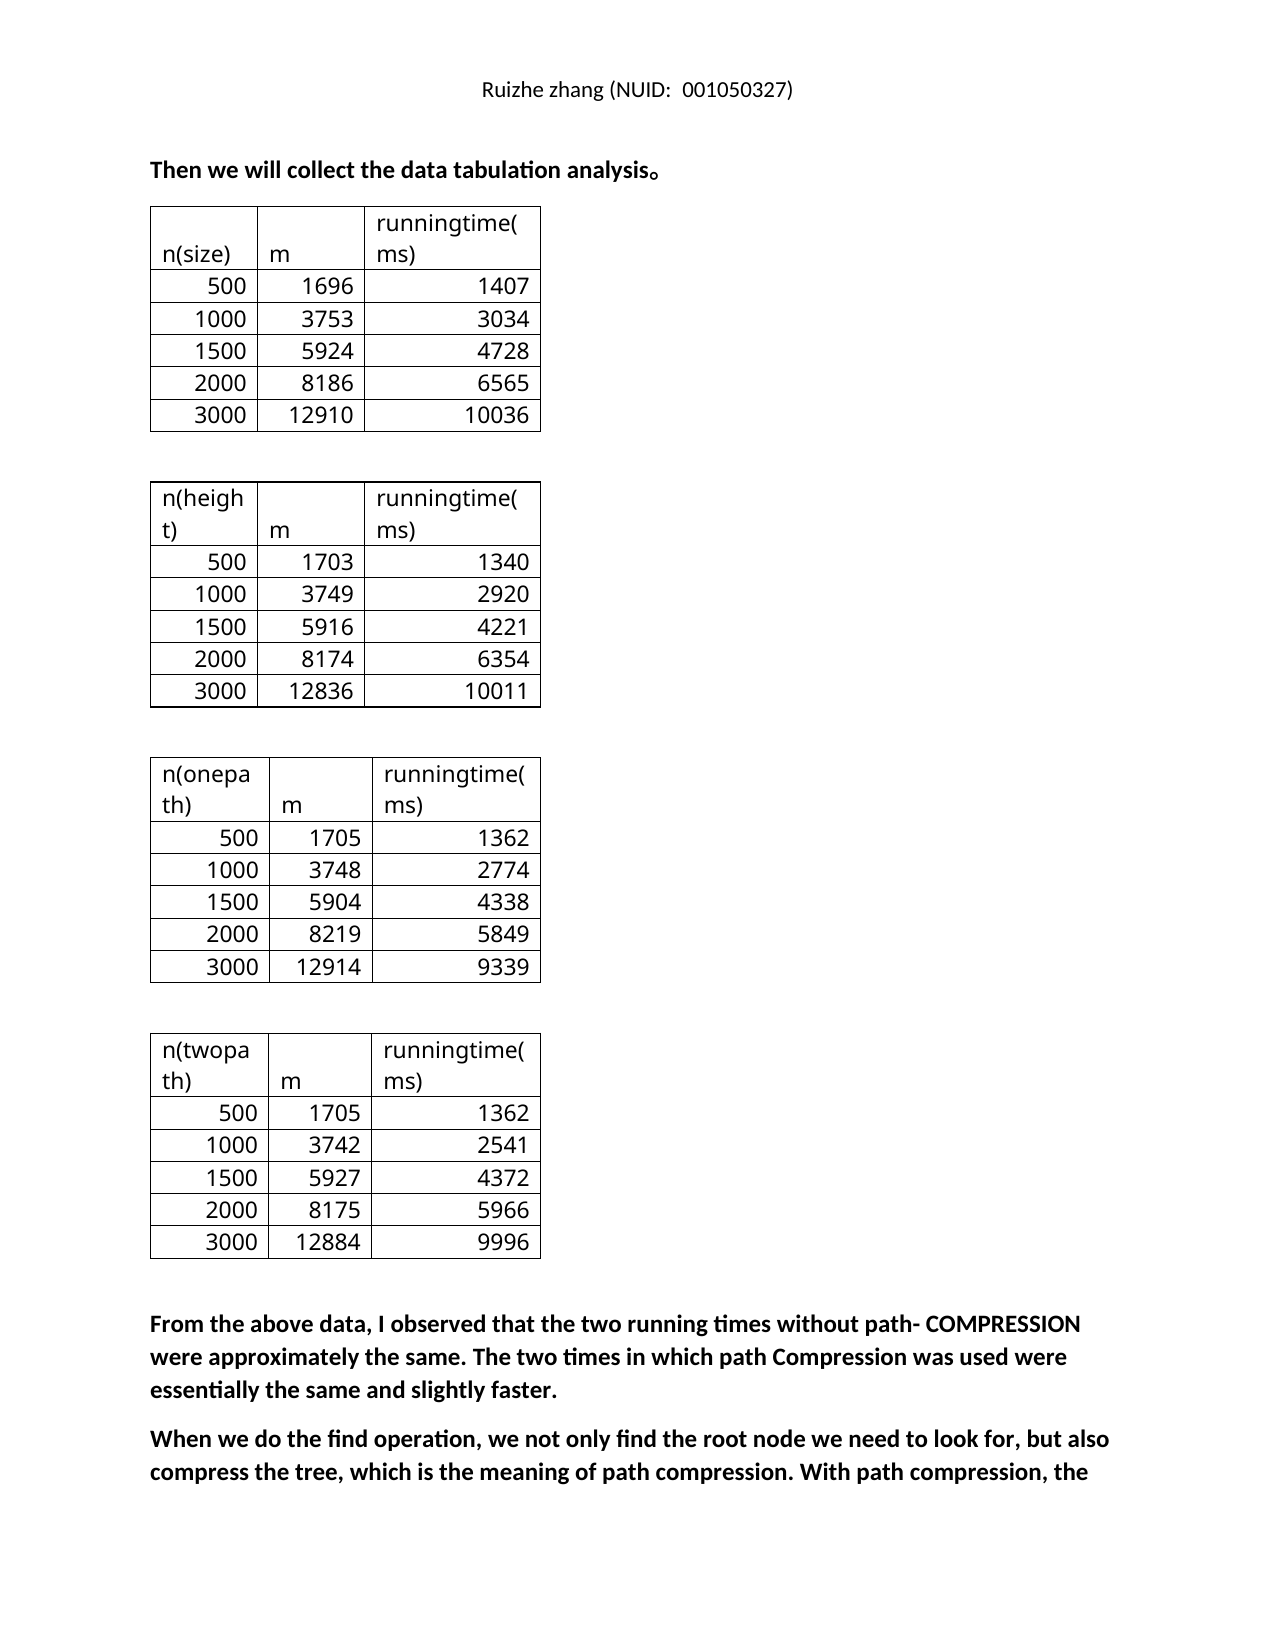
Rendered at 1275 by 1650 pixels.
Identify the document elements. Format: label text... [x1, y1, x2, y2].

table_cell 3034 [365, 303, 540, 334]
table_cell 1696 [258, 270, 364, 302]
table_cell 1703 [258, 546, 364, 577]
table_cell 12910 [258, 400, 364, 431]
table_cell 3749 [258, 578, 364, 609]
table_cell 2000 [151, 367, 257, 398]
table_cell 1500 [151, 886, 269, 917]
table_cell 3000 [151, 675, 257, 706]
table_header n(onepath) [151, 758, 269, 821]
table_cell 5924 [258, 335, 364, 366]
table_header m [258, 483, 364, 545]
table_cell 6354 [365, 643, 540, 674]
table_cell 500 [151, 270, 257, 302]
table_header m [270, 758, 372, 821]
table_header m [258, 207, 364, 269]
table_cell 5966 [372, 1194, 540, 1225]
table_cell 1000 [151, 1130, 268, 1161]
table_cell 1500 [151, 1162, 268, 1193]
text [150, 1424, 1125, 1487]
table_cell 500 [151, 546, 257, 577]
table_cell 12836 [258, 675, 364, 706]
table_cell 500 [151, 1097, 268, 1128]
table_cell 500 [151, 822, 269, 853]
text Then we will collect the data tabulation analysis。 [150, 150, 1125, 186]
table_cell 1407 [365, 270, 540, 302]
table_cell 1500 [151, 335, 257, 366]
table_cell 1000 [151, 303, 257, 334]
table_cell 4338 [373, 886, 540, 917]
table_cell 2774 [373, 854, 540, 885]
table_cell 5927 [269, 1162, 371, 1193]
table_cell 3000 [151, 951, 269, 982]
table_cell 1500 [151, 611, 257, 642]
table_cell 8219 [270, 919, 372, 950]
table_cell 2920 [365, 578, 540, 609]
table_cell 2000 [151, 1194, 268, 1225]
table_cell 3000 [151, 400, 257, 431]
table_cell 2541 [372, 1130, 540, 1161]
table_cell 2000 [151, 919, 269, 950]
table_cell 5849 [373, 919, 540, 950]
text From the above data, I observed that the two running times without path- COMPRESSION were approximately the same. The two times in which path Compression was used were essentially the same and slightly faster. [150, 1308, 1125, 1404]
table_cell 4372 [372, 1162, 540, 1193]
table_cell 8186 [258, 367, 364, 398]
table_cell 1340 [365, 546, 540, 577]
table_cell 8175 [269, 1194, 371, 1225]
table_cell 3000 [151, 1226, 268, 1258]
table_cell 3748 [270, 854, 372, 885]
table_cell 4221 [365, 611, 540, 642]
table_cell 9996 [372, 1226, 540, 1258]
table_cell 1362 [372, 1097, 540, 1128]
table_cell 1362 [373, 822, 540, 853]
table_cell 10011 [365, 675, 540, 706]
table_header n(size) [151, 207, 257, 269]
table_cell 8174 [258, 643, 364, 674]
table_cell 3753 [258, 303, 364, 334]
table_header m [269, 1034, 371, 1096]
table_cell 9339 [373, 951, 540, 982]
table_cell 1000 [151, 854, 269, 885]
table_cell 12884 [269, 1226, 371, 1258]
table_cell 1705 [269, 1097, 371, 1128]
table_cell 5904 [270, 886, 372, 917]
table_header n(twopath) [151, 1034, 268, 1096]
table_cell 12914 [270, 951, 372, 982]
table_cell 1705 [270, 822, 372, 853]
table_cell 2000 [151, 643, 257, 674]
table_cell 5916 [258, 611, 364, 642]
table_cell 10036 [365, 400, 540, 431]
table_header runningtime(ms) [373, 758, 540, 821]
table_cell 3742 [269, 1130, 371, 1161]
table_header n(height) [151, 483, 257, 545]
table_cell 6565 [365, 367, 540, 398]
table_header runningtime(ms) [372, 1034, 540, 1096]
table_header runningtime(ms) [365, 483, 540, 545]
table_header runningtime(ms) [365, 207, 540, 269]
table_cell 1000 [151, 578, 257, 609]
table_cell 4728 [365, 335, 540, 366]
